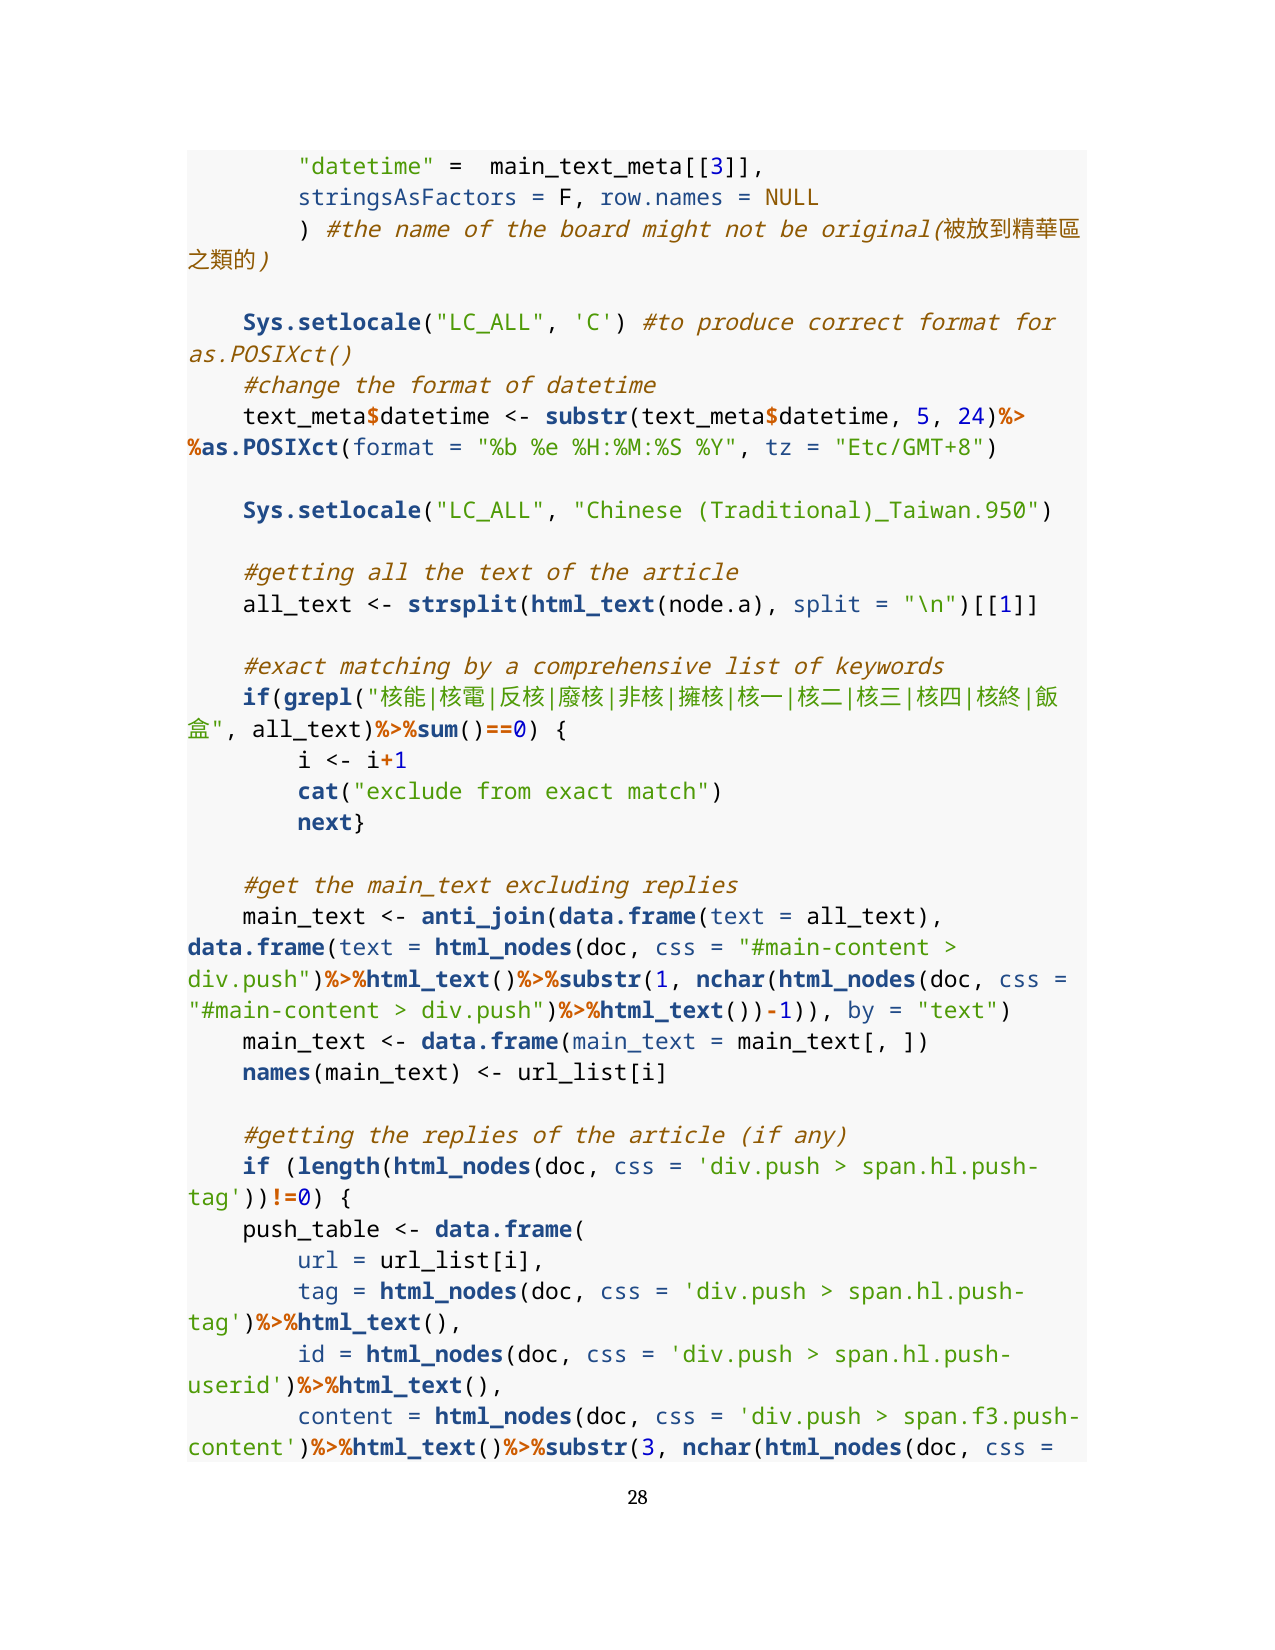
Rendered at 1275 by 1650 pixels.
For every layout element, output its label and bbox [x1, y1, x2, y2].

text [187, 150, 1087, 1462]
